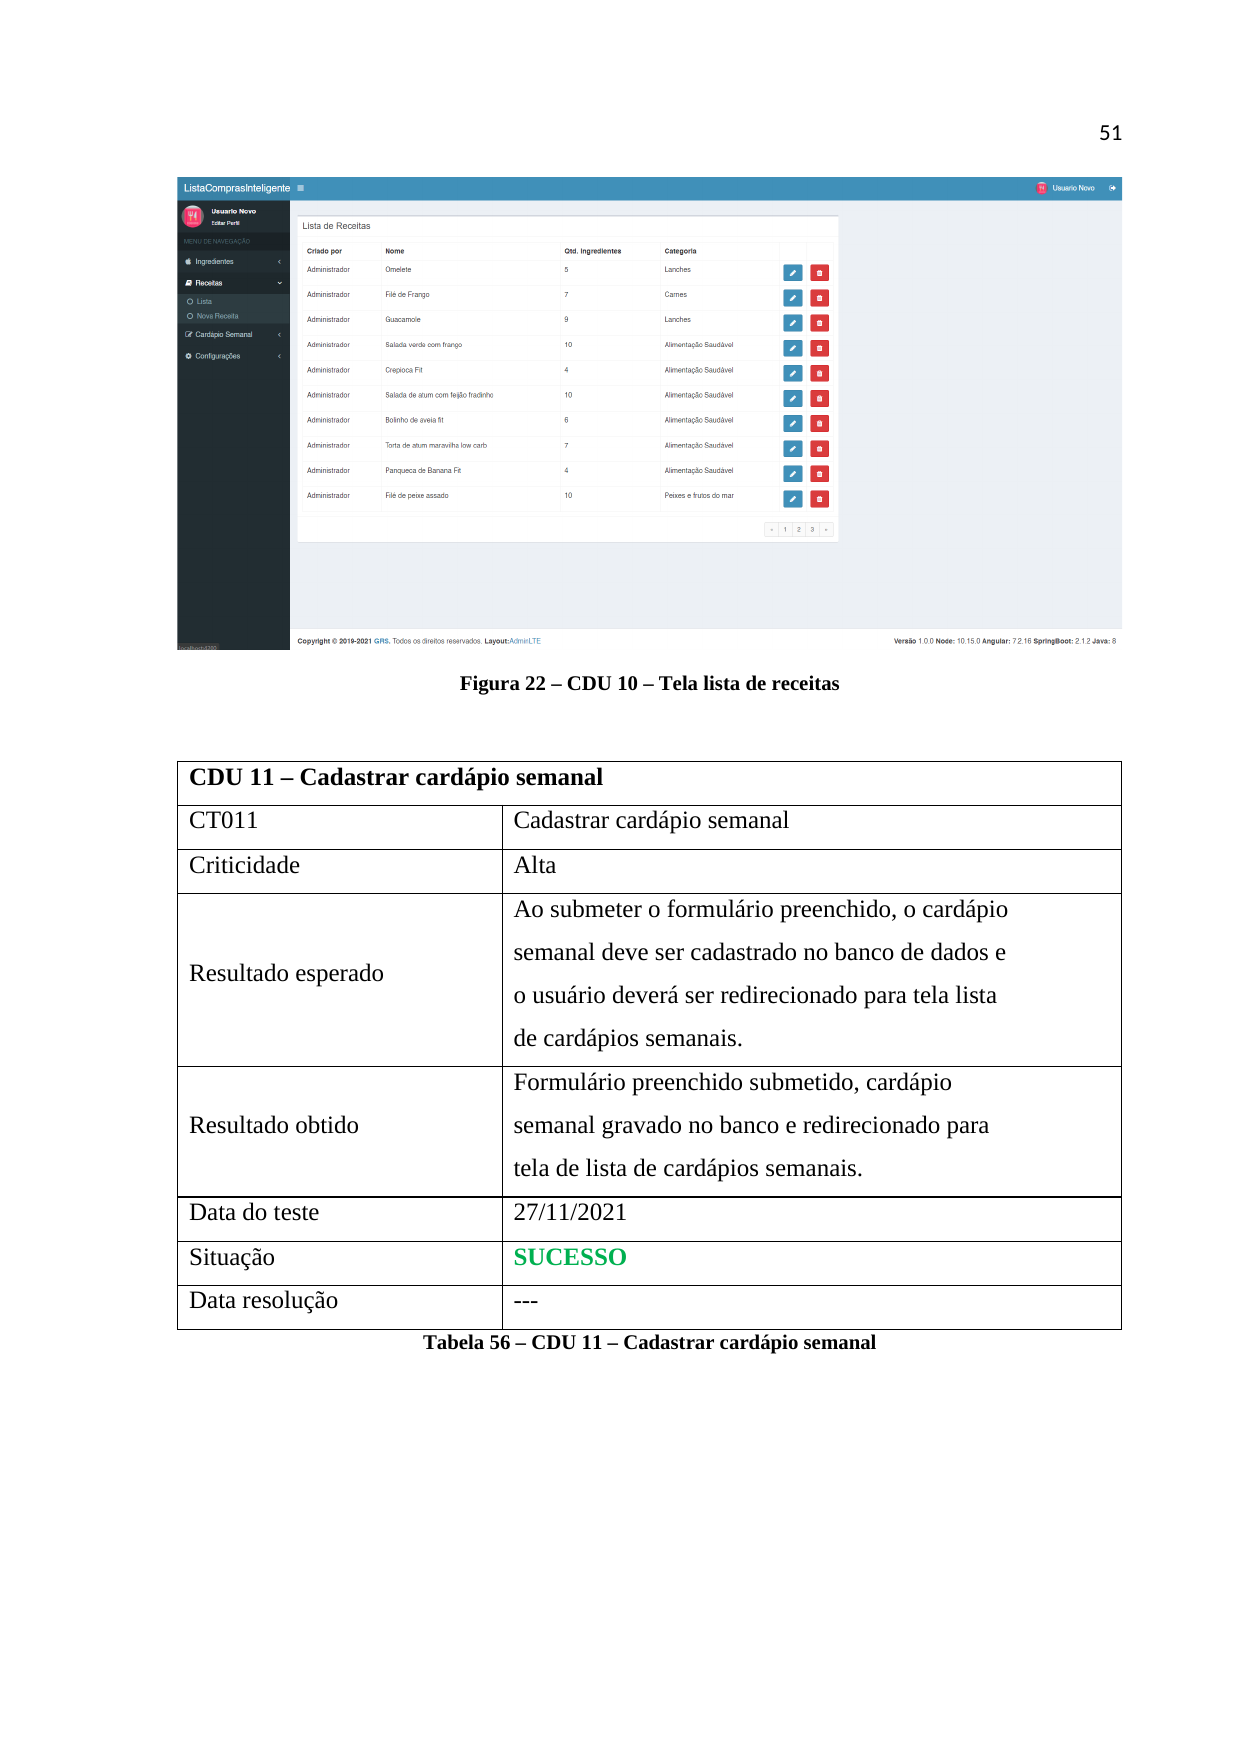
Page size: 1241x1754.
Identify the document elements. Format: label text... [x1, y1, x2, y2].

table_cell Formulário preenchido submetido, cardápio semanal gravado no banco e redirecionado para tela de lista de cardápios semanais. [503, 1067, 1121, 1196]
table_cell Resultado obtido [178, 1067, 502, 1196]
table_cell --- [503, 1286, 1121, 1329]
table_cell Data do teste [178, 1198, 502, 1241]
table_cell Ao submeter o formulário preenchido, o cardápio semanal deve ser cadastrado no banco de dados e o usuário deverá ser redirecionado para tela lista de cardápios semanais. [503, 894, 1121, 1066]
picture [177, 177, 1123, 650]
table_cell CT011 [178, 806, 502, 849]
table_cell Cadastrar cardápio semanal [503, 806, 1121, 849]
table_header CDU 11 – Cadastrar cardápio semanal [178, 762, 1121, 804]
table_cell Resultado esperado [178, 894, 502, 1066]
table_cell Criticidade [178, 850, 502, 893]
table_cell 27/11/2021 [503, 1198, 1121, 1241]
table_cell Situação [178, 1242, 502, 1284]
table_cell SUCESSO [503, 1242, 1121, 1284]
text Figura 22 – CDU 10 – Tela lista de receitas [177, 671, 1122, 695]
table_cell Data resolução [178, 1286, 502, 1329]
text Tabela 56 – CDU 11 – Cadastrar cardápio semanal [177, 1330, 1122, 1354]
table_cell Alta [503, 850, 1121, 893]
